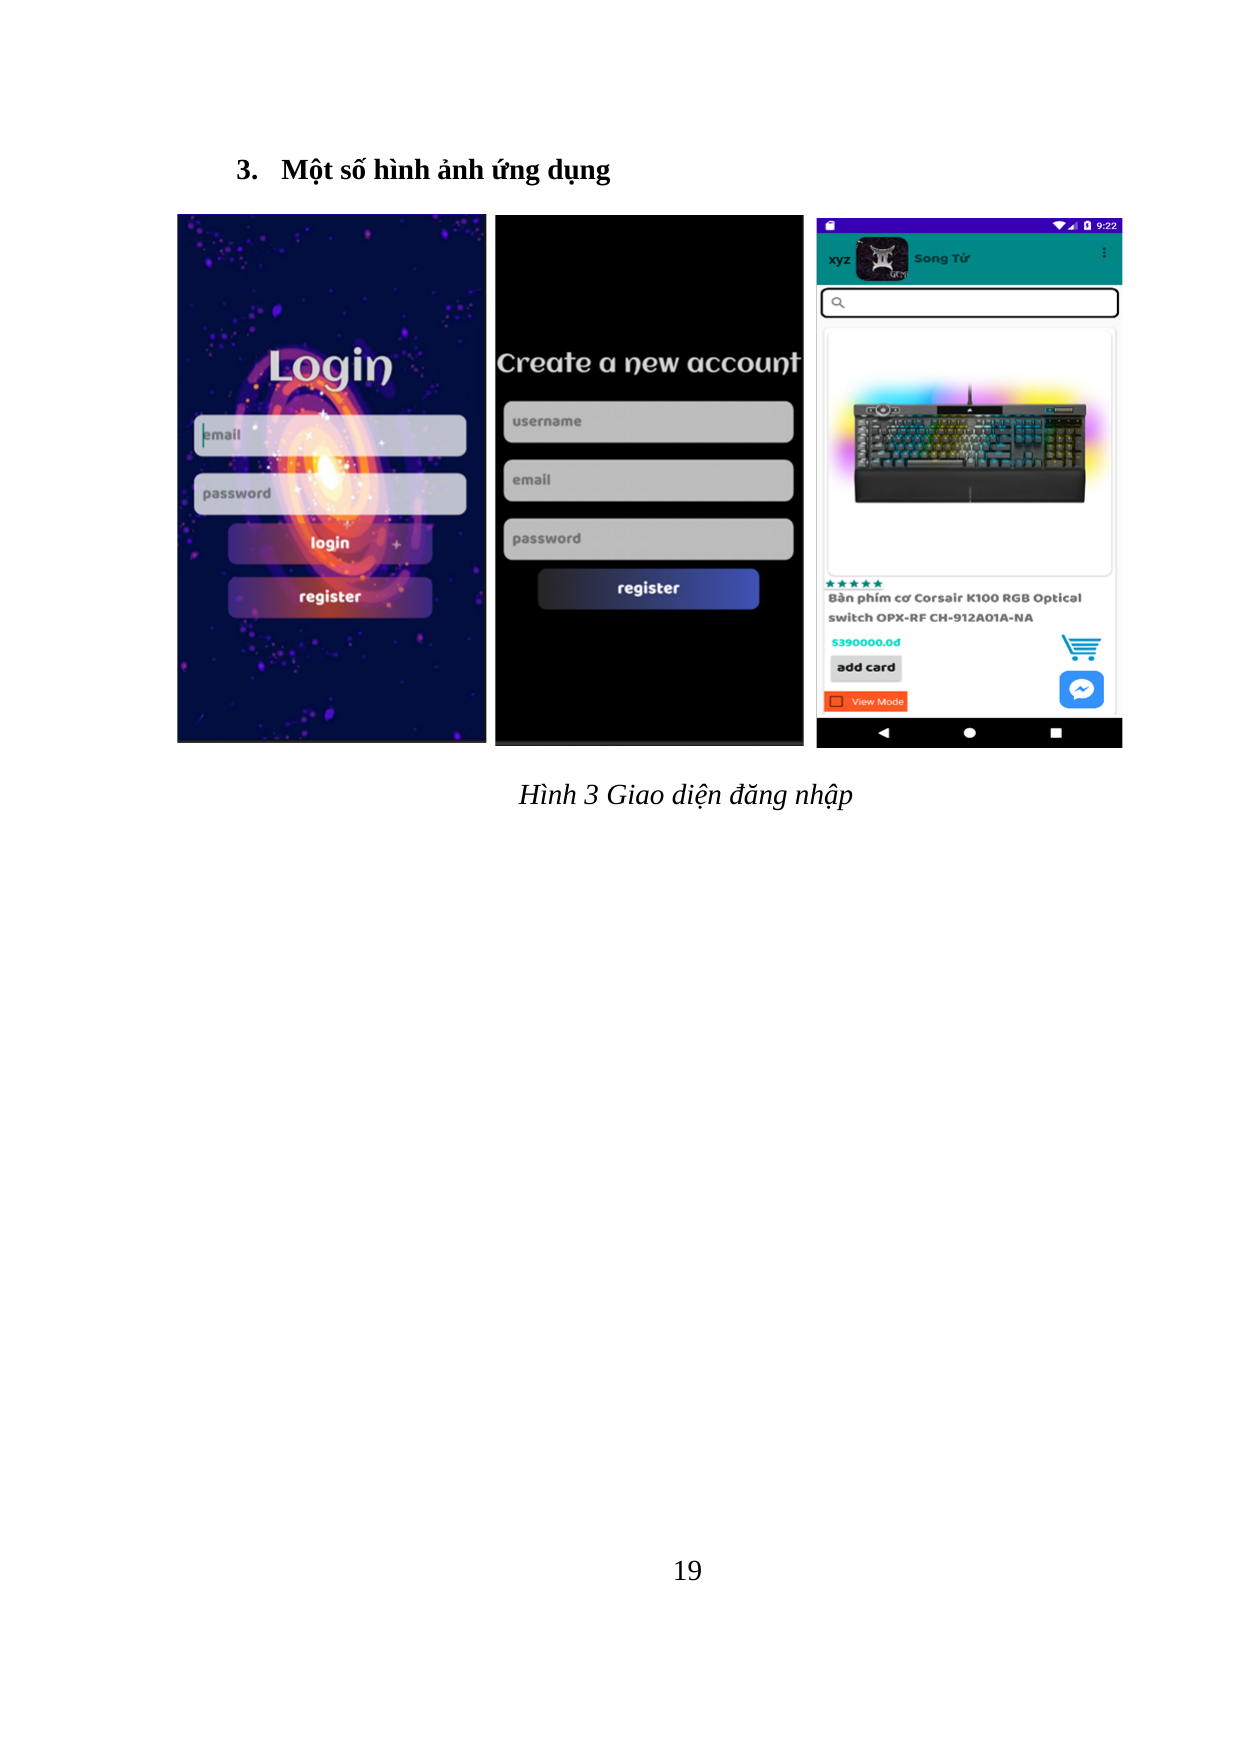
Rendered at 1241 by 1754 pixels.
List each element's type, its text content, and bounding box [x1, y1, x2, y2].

subtitle Một số hình ảnh ứng dụng [236, 152, 1122, 185]
picture [177, 214, 1123, 748]
text Hình 3 Giao diện đăng nhập [177, 777, 1122, 811]
